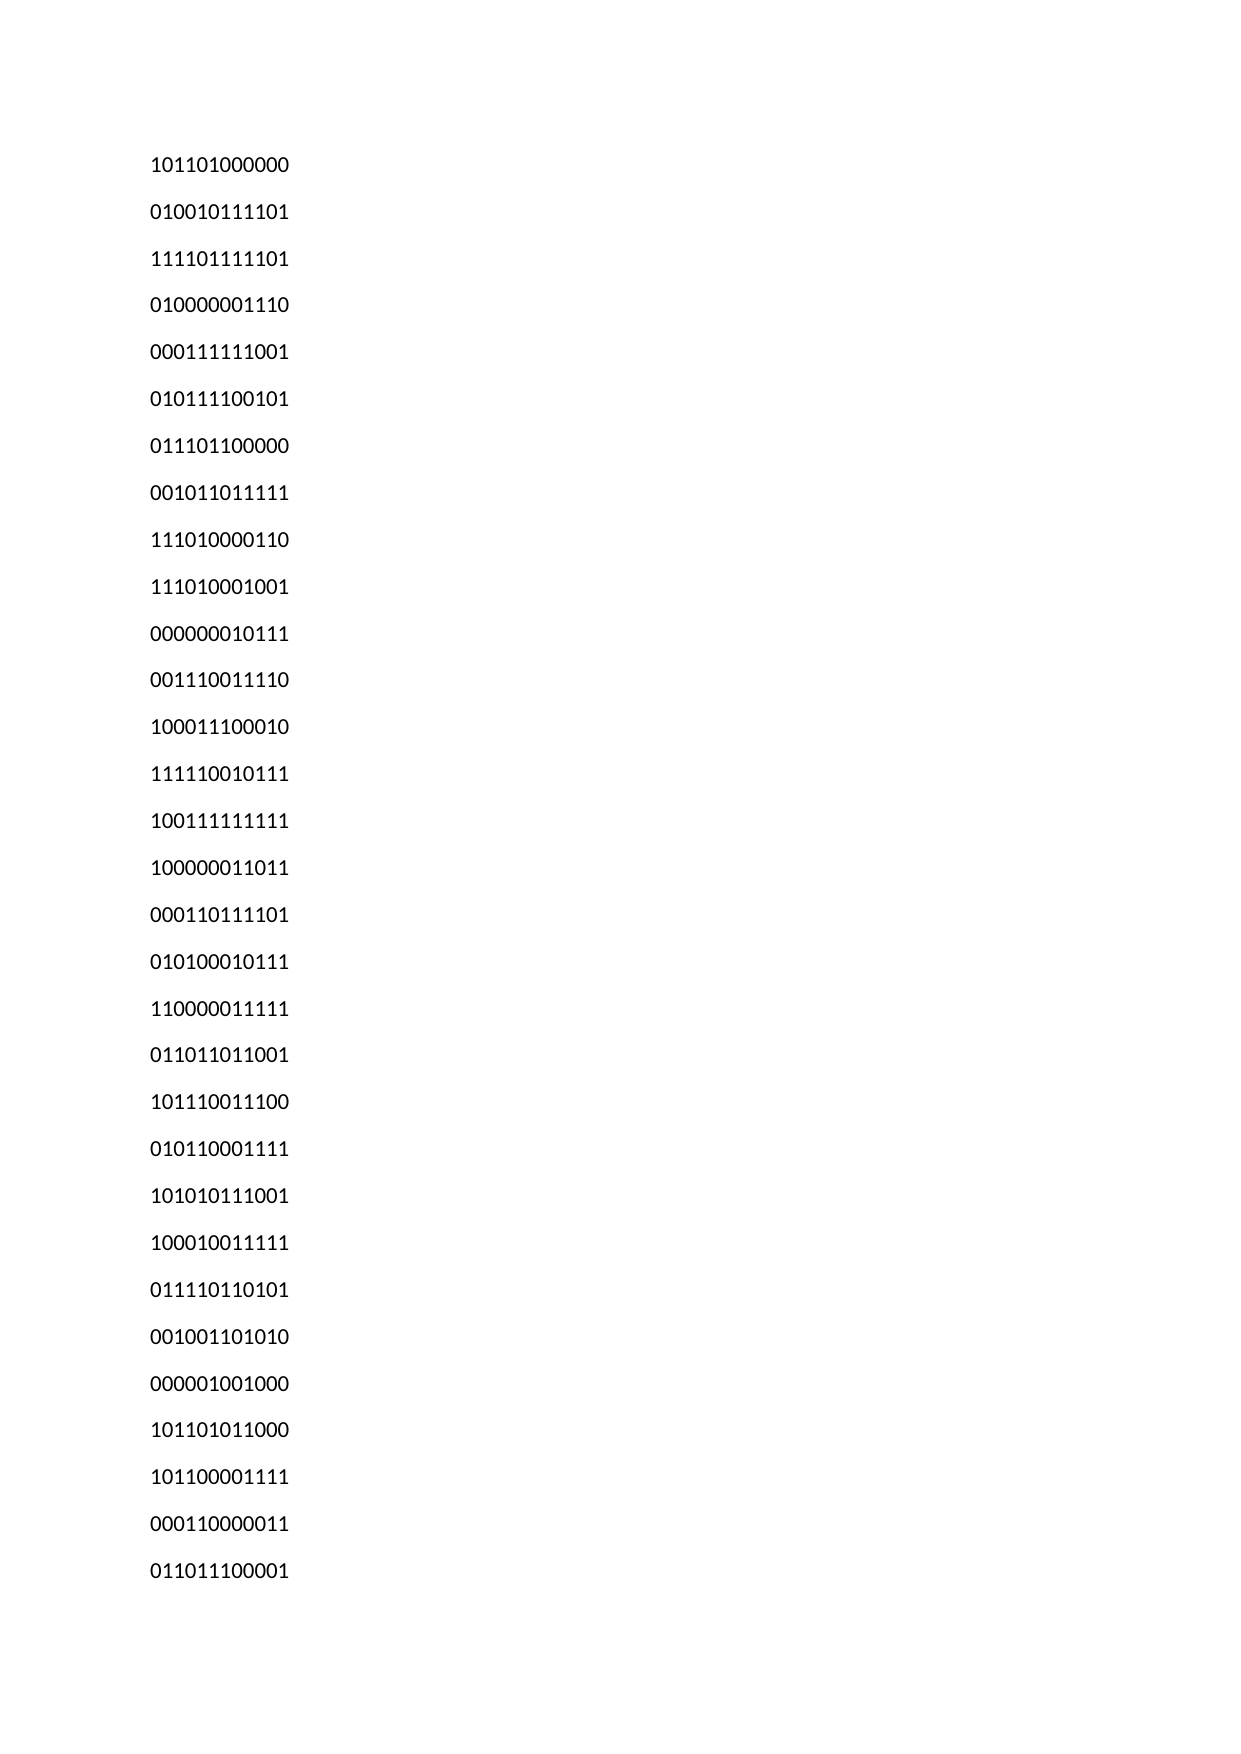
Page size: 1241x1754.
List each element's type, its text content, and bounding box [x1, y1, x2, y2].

text 001011011111 [150, 478, 1090, 506]
text 110000011111 [150, 994, 1090, 1022]
text 010110001111 [150, 1134, 1090, 1162]
text 011011100001 [150, 1556, 1090, 1584]
text 010100010111 [150, 947, 1090, 975]
text 100000011011 [150, 853, 1090, 881]
text 001110011110 [150, 666, 1090, 694]
text 011011011001 [150, 1041, 1090, 1069]
text 000110000011 [150, 1509, 1090, 1537]
text 111010001001 [150, 572, 1090, 600]
text 011110110101 [150, 1275, 1090, 1303]
text 101100001111 [150, 1462, 1090, 1491]
text 111010000110 [150, 525, 1090, 553]
text 101110011100 [150, 1087, 1090, 1116]
text 010000001110 [150, 291, 1090, 319]
text 101010111001 [150, 1181, 1090, 1209]
text 100011100010 [150, 712, 1090, 741]
text 010010111101 [150, 197, 1090, 225]
text 000110111101 [150, 900, 1090, 928]
text 101101000000 [150, 150, 1090, 178]
text 101101011000 [150, 1416, 1090, 1444]
text 010111100101 [150, 384, 1090, 412]
text 111110010111 [150, 759, 1090, 787]
text 100111111111 [150, 806, 1090, 834]
text 100010011111 [150, 1228, 1090, 1256]
text 000001001000 [150, 1369, 1090, 1397]
text 001001101010 [150, 1322, 1090, 1350]
text 011101100000 [150, 431, 1090, 459]
text 000111111001 [150, 337, 1090, 366]
text 111101111101 [150, 244, 1090, 272]
text 000000010111 [150, 619, 1090, 647]
